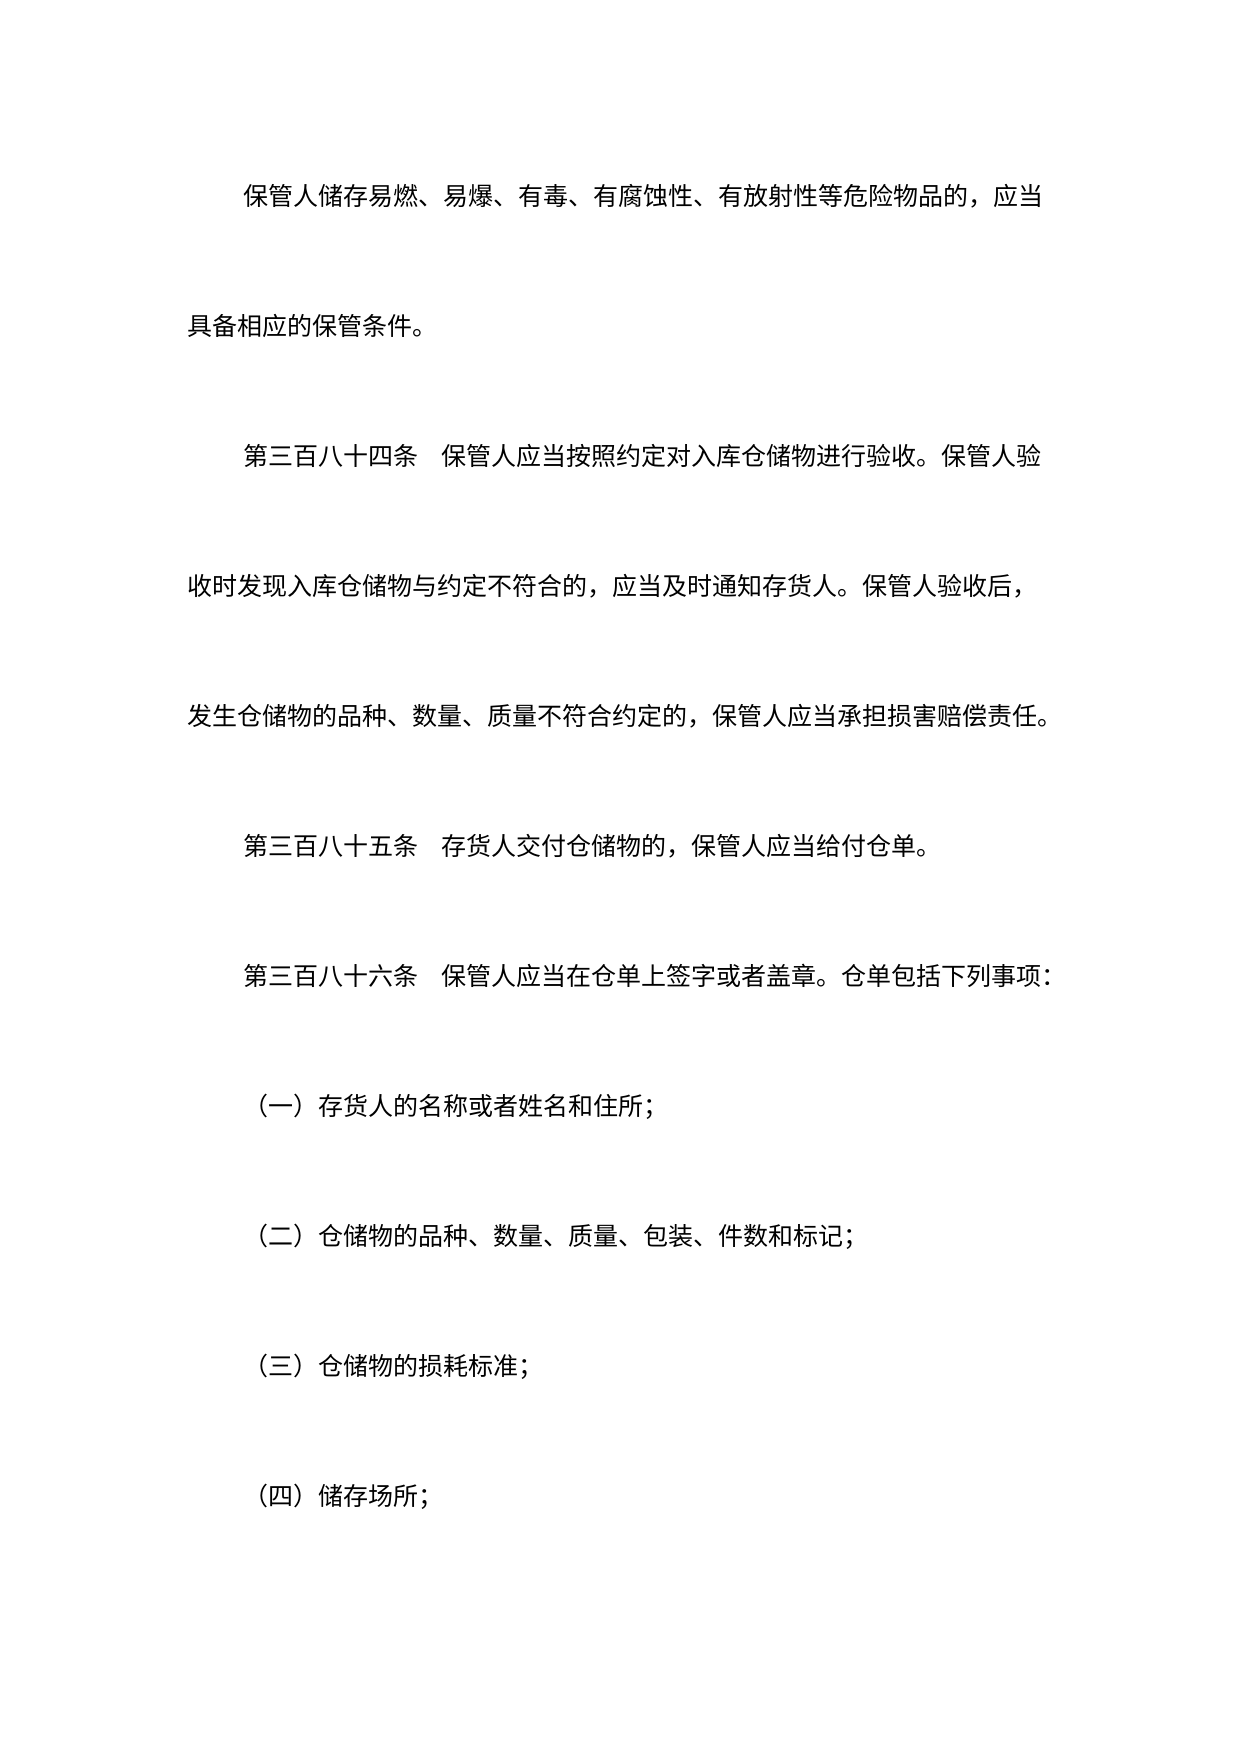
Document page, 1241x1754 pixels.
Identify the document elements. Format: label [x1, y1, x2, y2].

text [187, 162, 1053, 1527]
